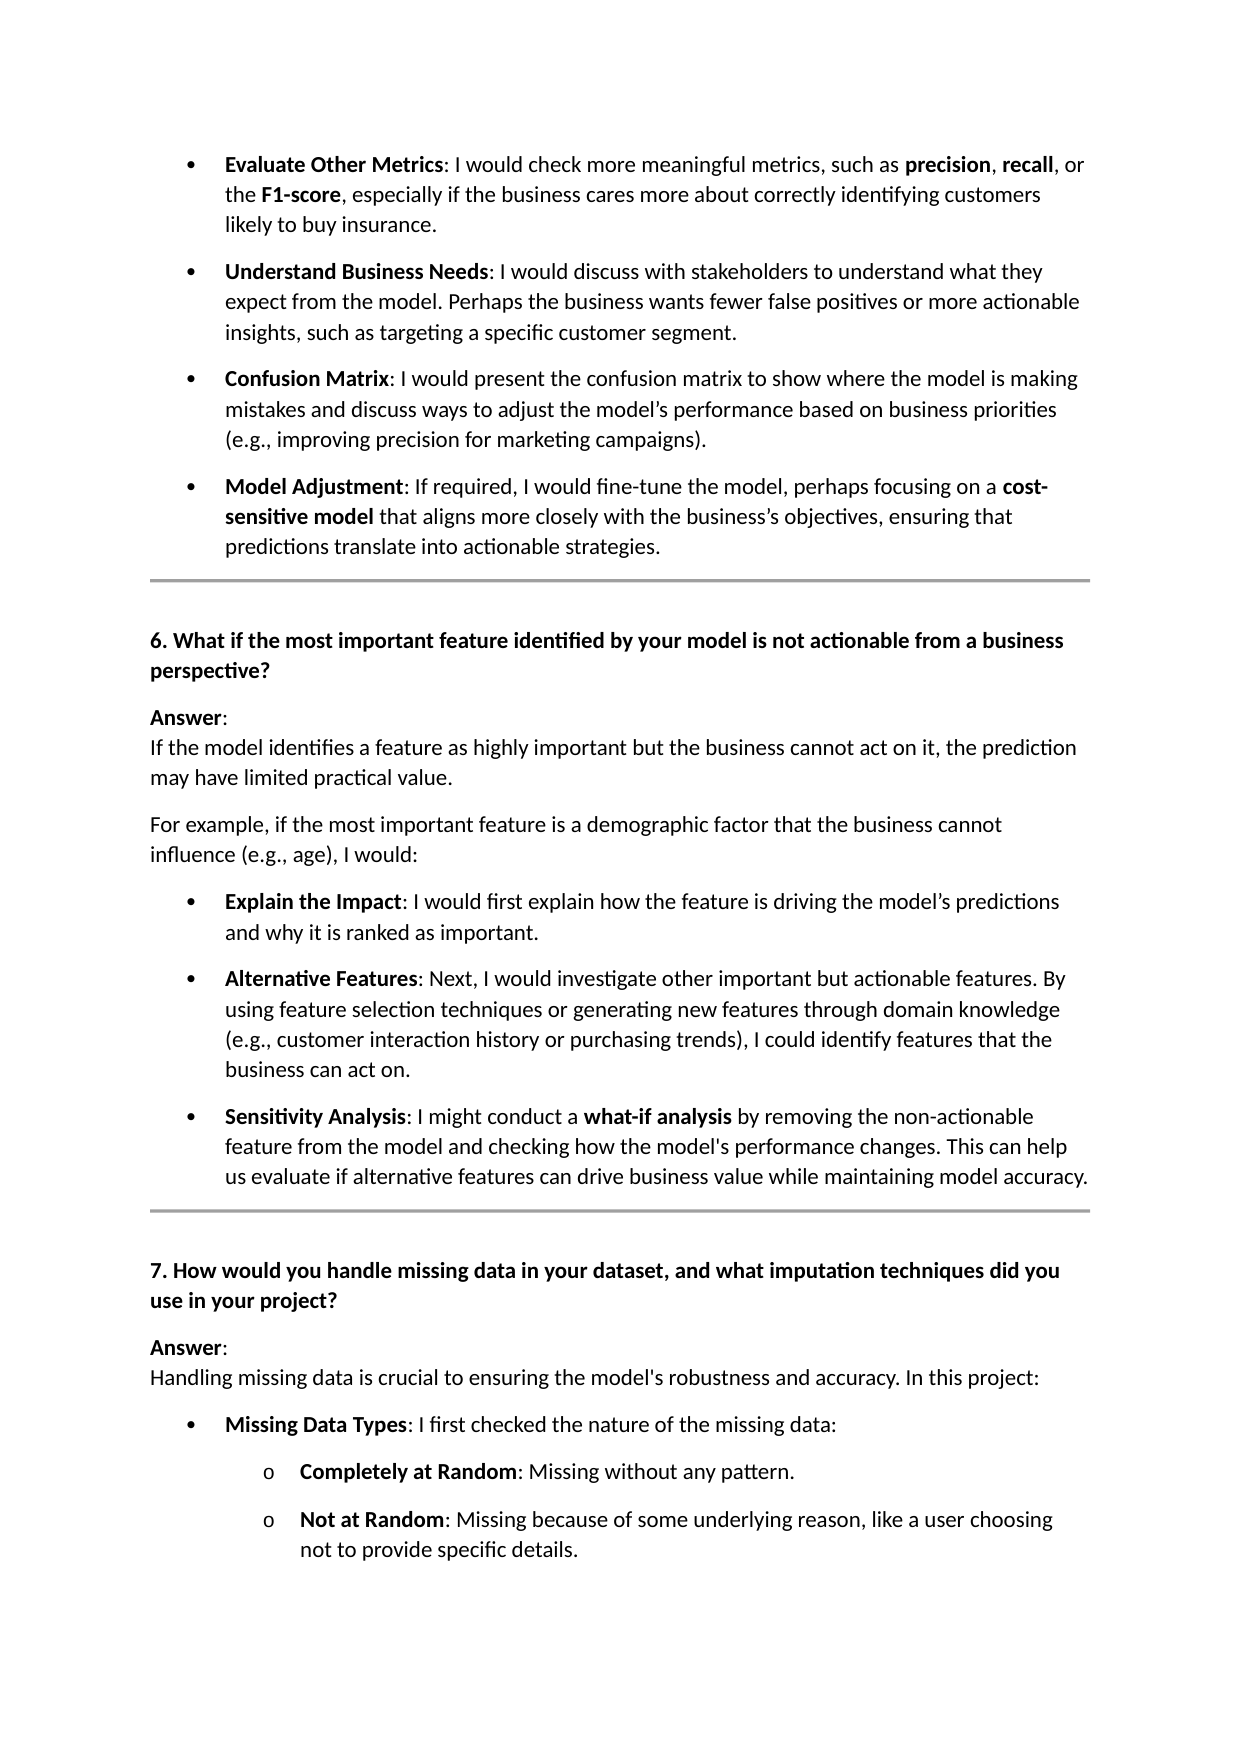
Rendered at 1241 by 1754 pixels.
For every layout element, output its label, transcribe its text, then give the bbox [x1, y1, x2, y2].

list Model Adjustment: If required, I would fine-tune the model, perhaps focusing on a cost-sensitive model that aligns more closely with the business’s objectives, ensuring that predictions translate into actionable strategies. [187, 472, 1090, 560]
list Sensitivity Analysis: I might conduct a what-if analysis by removing the non-actionable feature from the model and checking how the model's performance changes. This can help us evaluate if alternative features can drive business value while maintaining model accuracy. [187, 1102, 1090, 1191]
text 7. How would you handle missing data in your dataset, and what imputation techniques did you use in your project? [150, 1256, 1090, 1314]
list Confusion Matrix: I would present the confusion matrix to show where the model is making mistakes and discuss ways to adjust the model’s performance based on business priorities (e.g., improving precision for marketing campaigns). [187, 364, 1090, 453]
text Answer: Handling missing data is crucial to ensuring the model's robustness and accuracy. In this project: [150, 1333, 1090, 1392]
list Understand Business Needs: I would discuss with stakeholders to understand what they expect from the model. Perhaps the business wants fewer false positives or more actionable insights, such as targeting a specific customer segment. [187, 257, 1090, 346]
list Missing Data Types: I first checked the nature of the missing data: [187, 1410, 1090, 1438]
text Answer: If the model identifies a feature as highly important but the business cannot act on it, the prediction may have limited practical value. [150, 703, 1090, 792]
text For example, if the most important feature is a demographic factor that the business cannot influence (e.g., age), I would: [150, 810, 1090, 869]
list Not at Random: Missing because of some underlying reason, like a user choosing not to provide specific details. [262, 1505, 1090, 1563]
list Alternative Features: Next, I would investigate other important but actionable features. By using feature selection techniques or generating new features through domain knowledge (e.g., customer interaction history or purchasing trends), I could identify features that the business can act on. [187, 964, 1090, 1083]
text 6. What if the most important feature identified by your model is not actionable from a business perspective? [150, 626, 1090, 684]
list Explain the Impact: I would first explain how the feature is driving the model’s predictions and why it is ranked as important. [187, 887, 1090, 946]
list Completely at Random: Missing without any pattern. [262, 1457, 1090, 1486]
list Evaluate Other Metrics: I would check more meaningful metrics, such as precision, recall, or the F1-score, especially if the business cares more about correctly identifying customers likely to buy insurance. [187, 150, 1090, 238]
